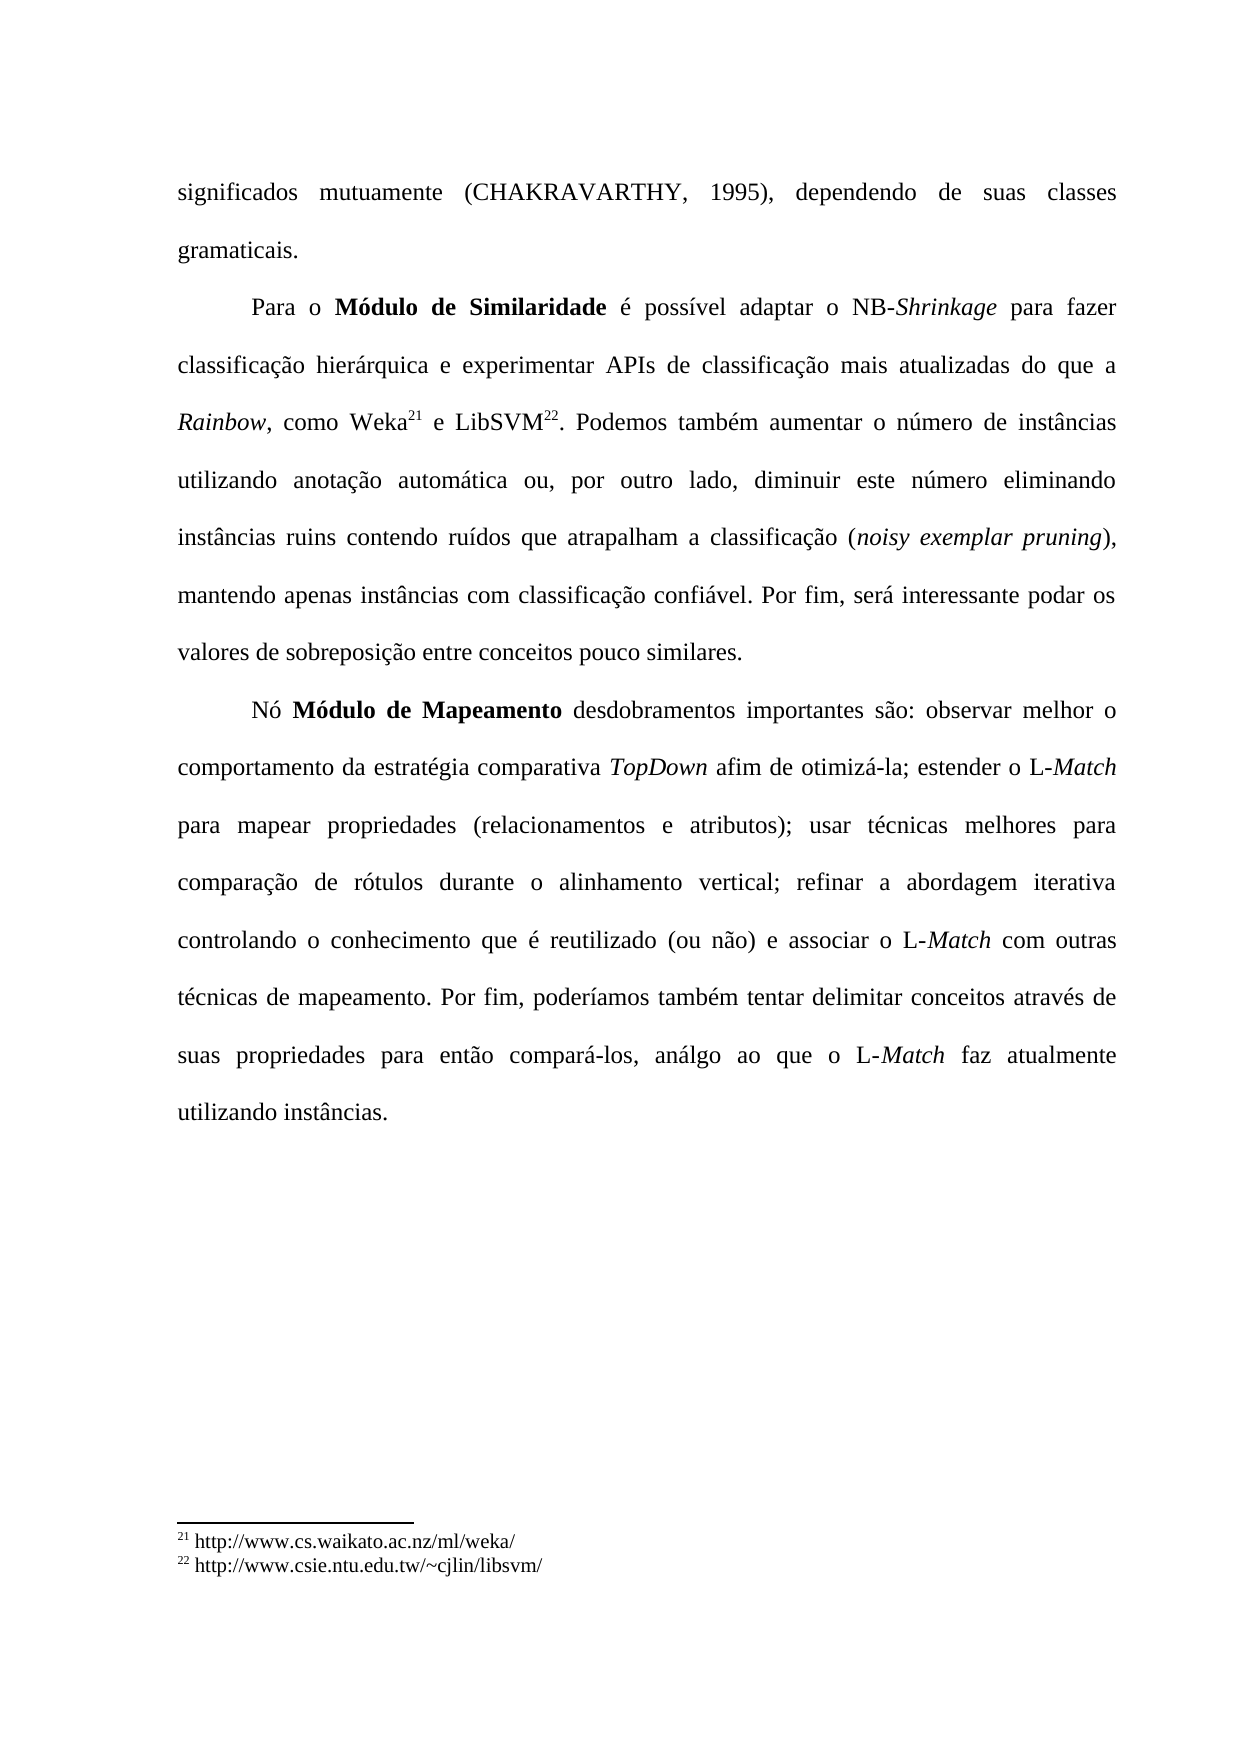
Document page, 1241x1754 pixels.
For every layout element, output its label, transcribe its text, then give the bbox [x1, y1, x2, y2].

text Para o Módulo de Similaridade é possível adaptar o NB-Shrinkage para fazer classificação hierárquica e experimentar APIs de classificação mais atualizadas do que a Rainbow, como Weka e LibSVM. Podemos também aumentar o número de instâncias utilizando anotação automática ou, por outro lado, diminuir este número eliminando instâncias ruins contendo ruídos que atrapalham a classificação (noisy exemplar pruning), mantendo apenas instâncias com classificação confiável. Por fim, será interessante podar os valores de sobreposição entre conceitos pouco similares. [177, 292, 1117, 666]
text Nó Módulo de Mapeamento desdobramentos importantes são: observar melhor o comportamento da estratégia comparativa TopDown afim de otimizá-la; estender o L-Match para mapear propriedades (relacionamentos e atributos); usar técnicas melhores para comparação de rótulos durante o alinhamento vertical; refinar a abordagem iterativa controlando o conhecimento que é reutilizado (ou não) e associar o L-Match com outras técnicas de mapeamento. Por fim, poderíamos também tentar delimitar conceitos através de suas propriedades para então compará-los, análgo ao que o L-Match faz atualmente utilizando instâncias. [177, 695, 1117, 1126]
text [177, 177, 1117, 263]
